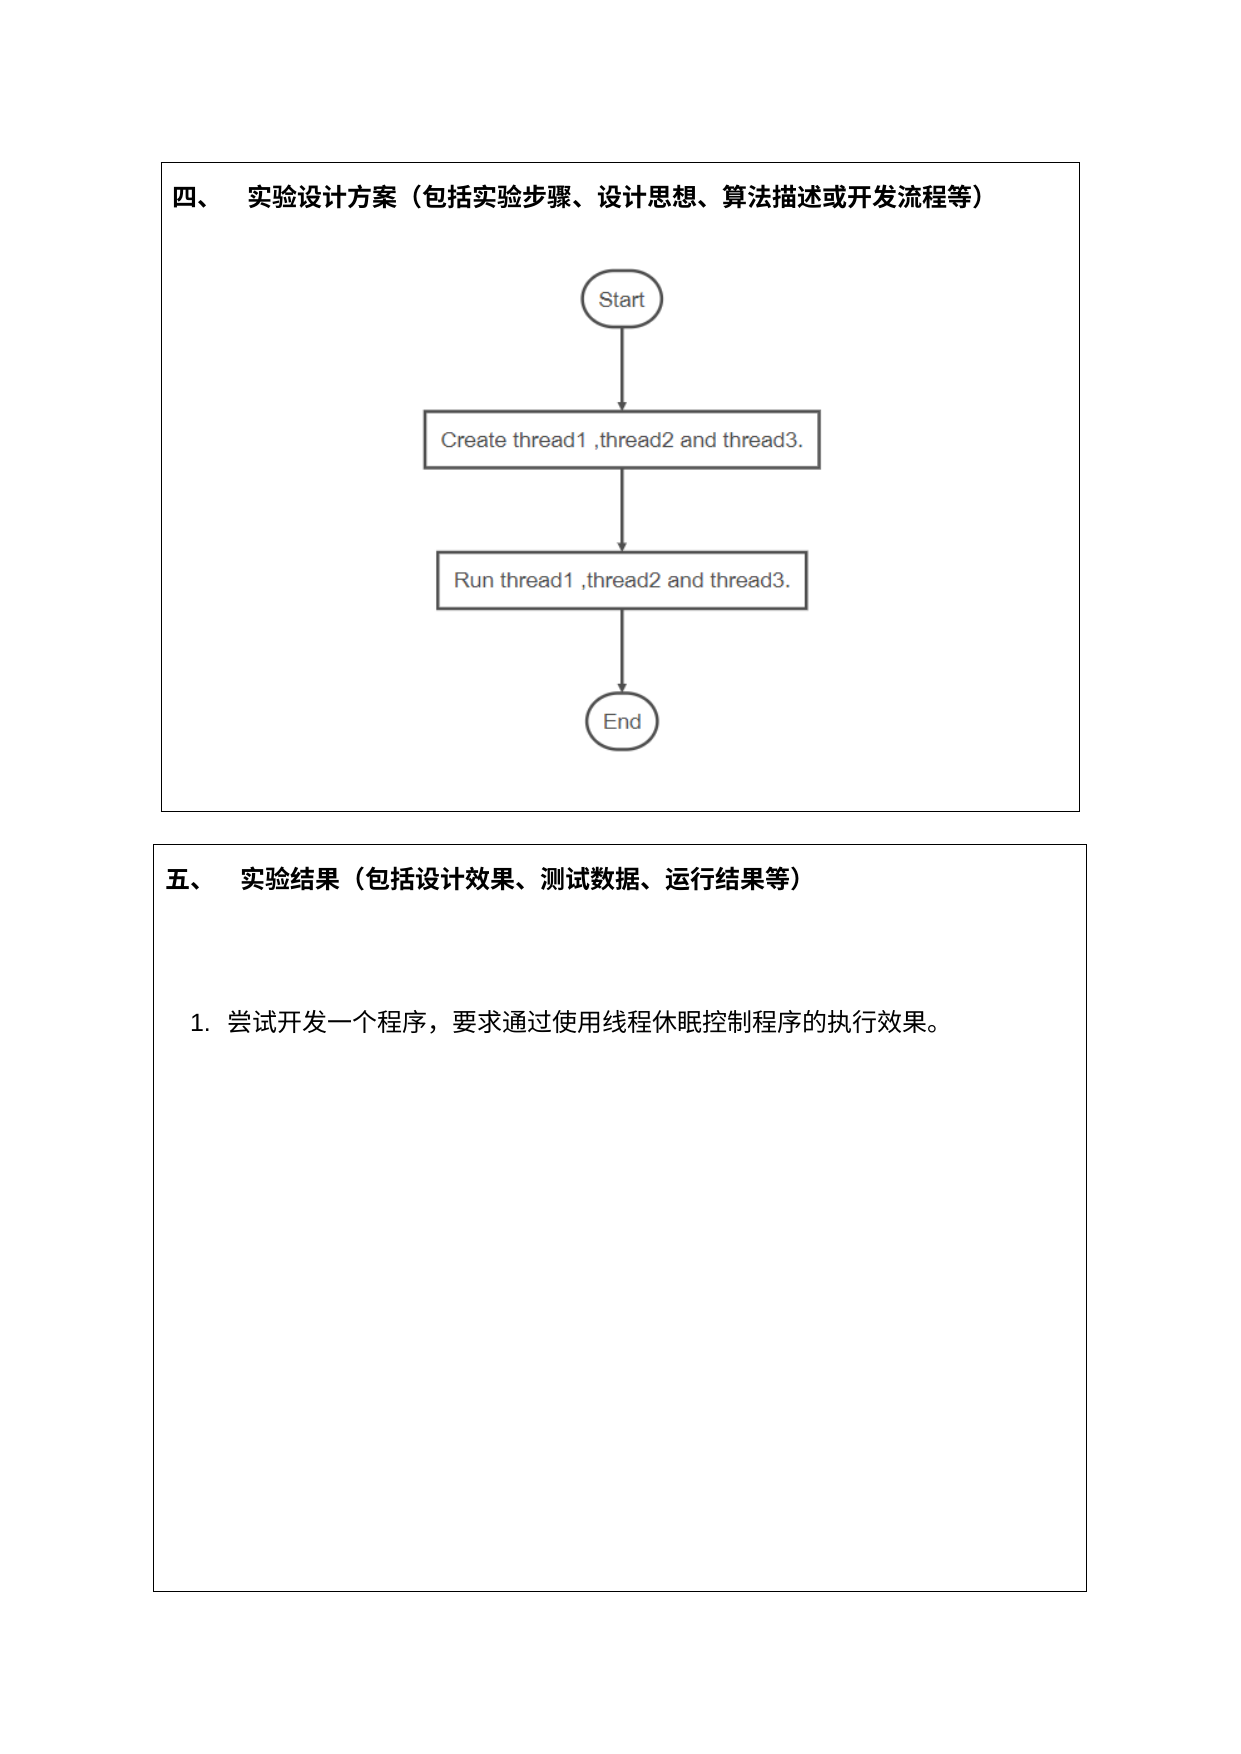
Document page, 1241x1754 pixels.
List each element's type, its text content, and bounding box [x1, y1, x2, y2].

table_cell 实验设计方案（包括实验步骤、设计思想、算法描述或开发流程等） [162, 163, 1079, 811]
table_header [154, 845, 1086, 1591]
picture [380, 257, 860, 764]
